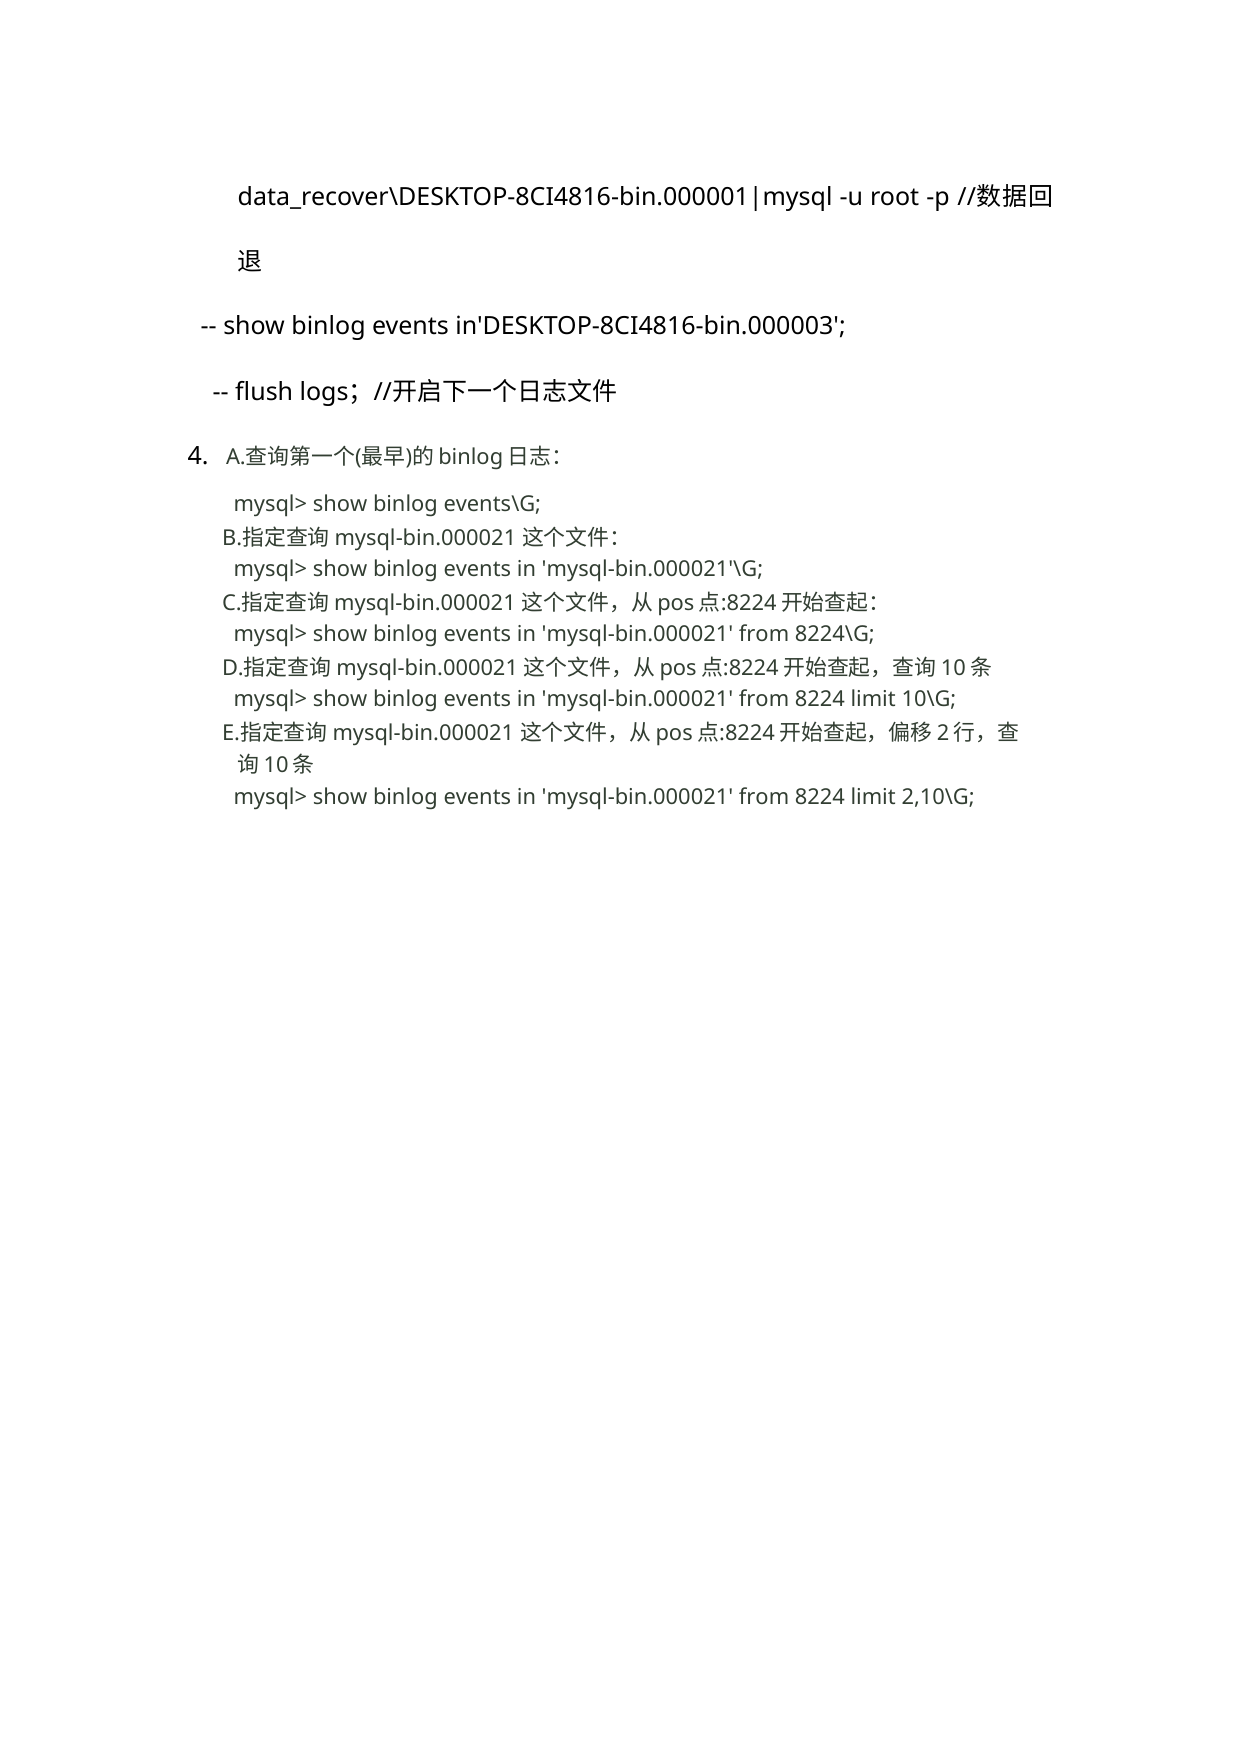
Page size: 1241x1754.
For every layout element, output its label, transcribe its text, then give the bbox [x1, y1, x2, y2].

text mysql> show binlog events in 'mysql-bin.000021' from 8224\G; [187, 617, 1053, 649]
text D.指定查询 mysql-bin.000021 这个文件，从pos点:8224开始查起，查询10条 [187, 649, 1053, 682]
list -- show binlog events in'DESKTOP-8CI4816-bin.000003'; [187, 292, 1053, 357]
text mysql> show binlog events in 'mysql-bin.000021' from 8224 limit 10\G; [187, 682, 1053, 714]
text E.指定查询 mysql-bin.000021 这个文件，从pos点:8224开始查起，偏移2行，查 询10条 [187, 714, 1053, 779]
text B.指定查询 mysql-bin.000021 这个文件： [187, 519, 1053, 552]
text mysql> show binlog events in 'mysql-bin.000021' from 8224 limit 2,10\G; [187, 779, 1053, 812]
text C.指定查询 mysql-bin.000021 这个文件，从pos点:8224开始查起： [187, 584, 1053, 617]
text mysql> show binlog events\G; [187, 487, 1053, 519]
list -- flush logs；//开启下一个日志文件 [212, 357, 1053, 422]
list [212, 162, 1053, 292]
text mysql> show binlog events in 'mysql-bin.000021'\G; [187, 552, 1053, 584]
text 4. A.查询第一个(最早)的binlog日志： [187, 422, 1053, 487]
